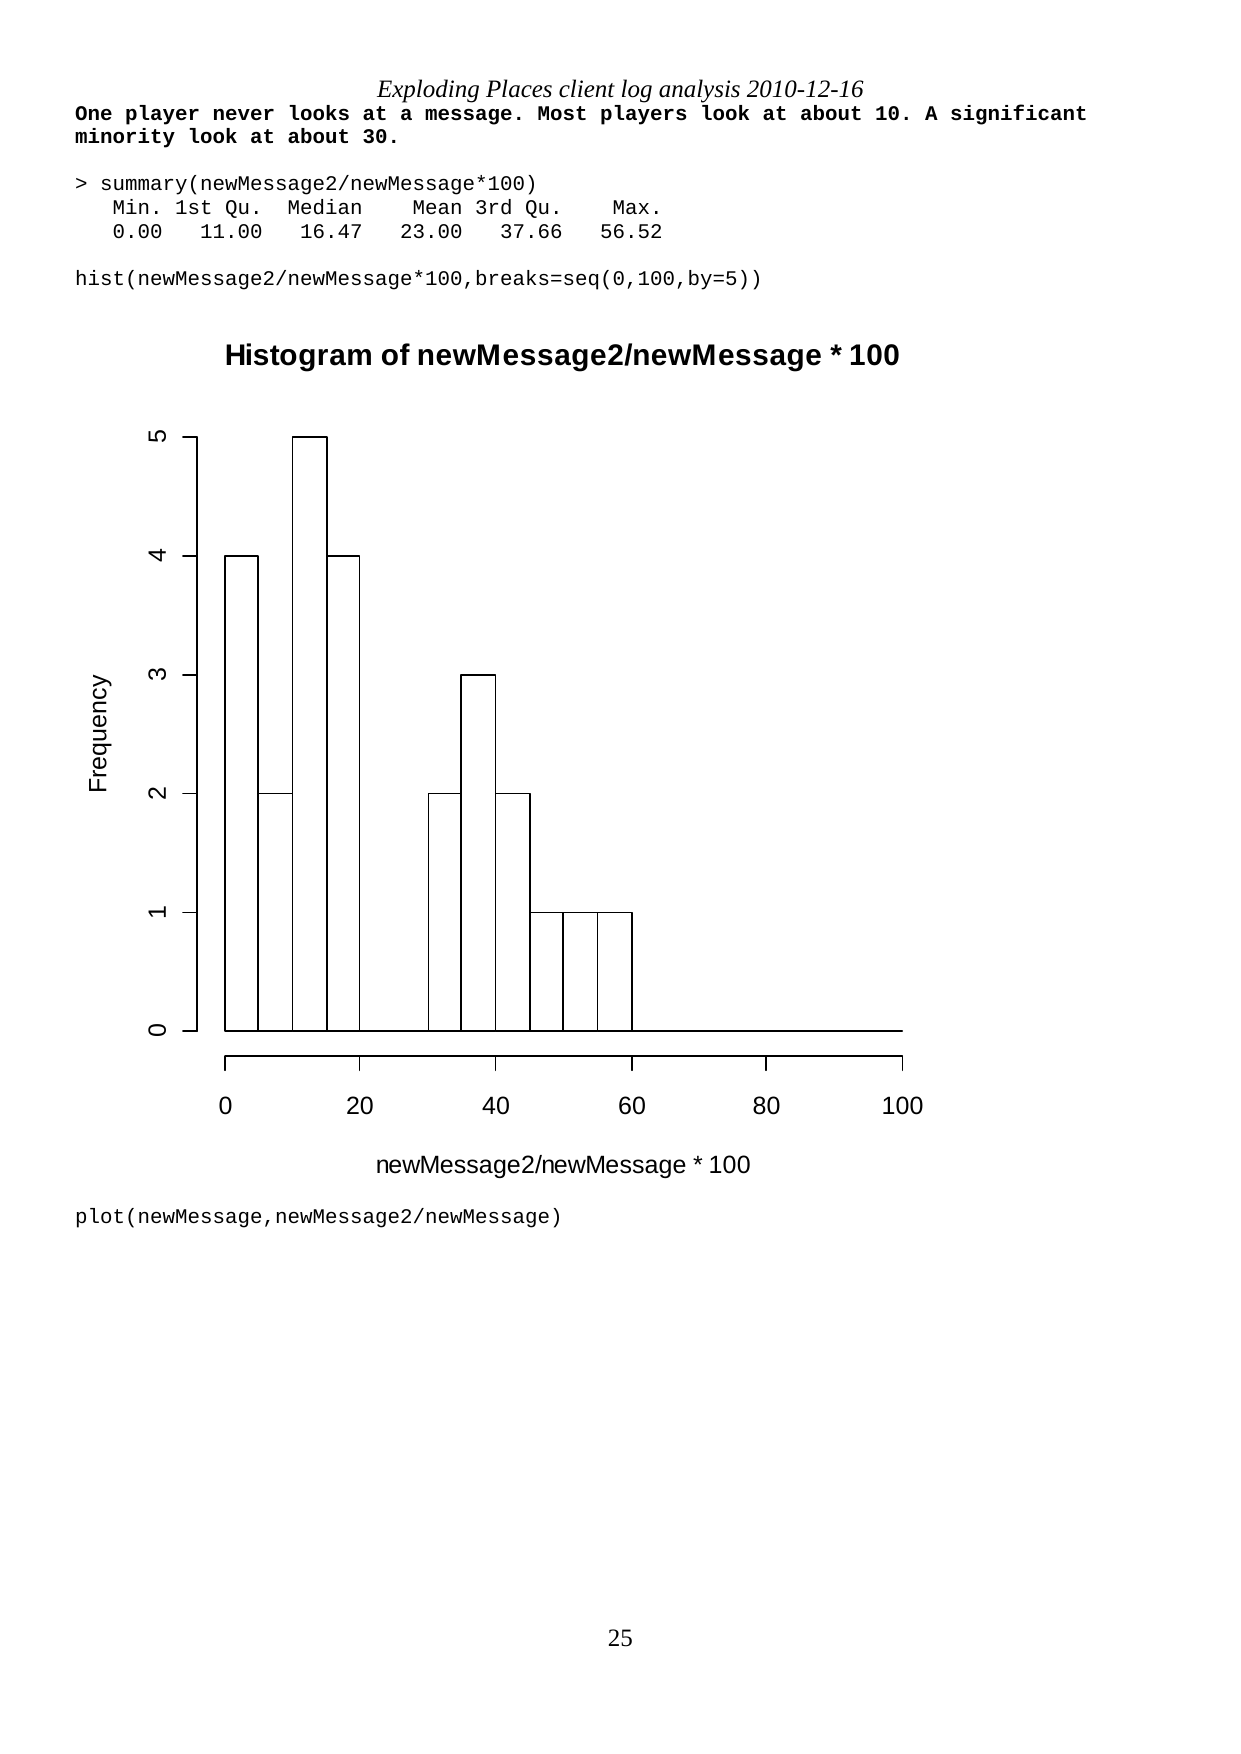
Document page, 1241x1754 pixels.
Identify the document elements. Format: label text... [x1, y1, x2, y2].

text One player never looks at a message. Most players look at about 10. A significant minority look at about 30. [75, 102, 1165, 150]
text plot(newMessage,newMessage2/newMessage) [75, 1206, 1165, 1230]
text Min. 1st Qu. Median Mean 3rd Qu. Max. [75, 197, 1165, 221]
text hist(newMessage2/newMessage*100,breaks=seq(0,100,by=5)) [75, 268, 1165, 292]
text > summary(newMessage2/newMessage*100) [75, 173, 1165, 197]
text 0.00 11.00 16.47 23.00 37.66 56.52 [75, 221, 1165, 244]
